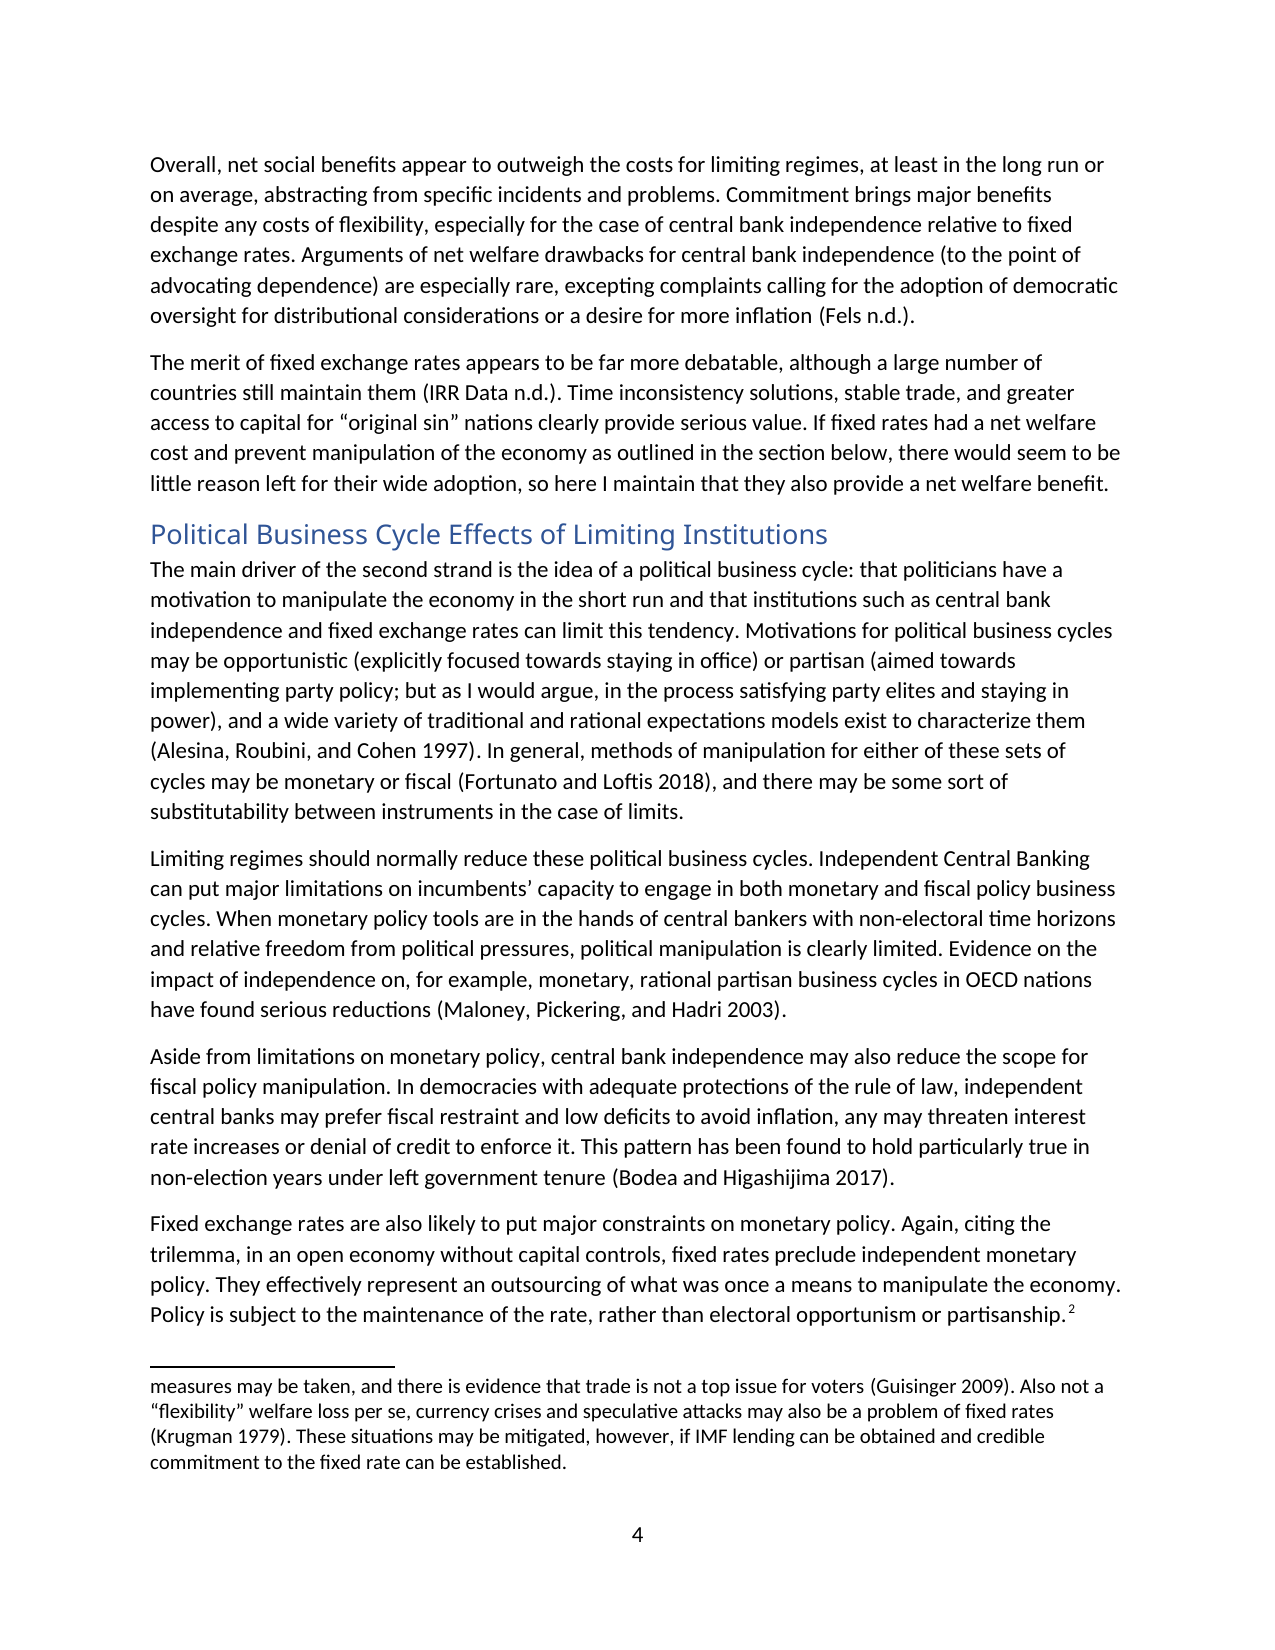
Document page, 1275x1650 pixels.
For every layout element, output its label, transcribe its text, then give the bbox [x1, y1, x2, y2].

text Limiting regimes should normally reduce these political business cycles. Independent Central Banking can put major limitations on incumbents’ capacity to engage in both monetary and fiscal policy business cycles. When monetary policy tools are in the hands of central bankers with non-electoral time horizons and relative freedom from political pressures, political manipulation is clearly limited. Evidence on the impact of independence on, for example, monetary, rational partisan business cycles in OECD nations have found serious reductions (Maloney, Pickering, and Hadri 2003). [150, 844, 1125, 1023]
text The merit of fixed exchange rates appears to be far more debatable, although a large number of countries still maintain them (IRR Data n.d.). Time inconsistency solutions, stable trade, and greater access to capital for “original sin” nations clearly provide serious value. If fixed rates had a net welfare cost and prevent manipulation of the economy as outlined in the section below, there would seem to be little reason left for their wide adoption, so here I maintain that they also provide a net welfare benefit. [150, 348, 1125, 497]
text Overall, net social benefits appear to outweigh the costs for limiting regimes, at least in the long run or on average, abstracting from specific incidents and problems. Commitment brings major benefits despite any costs of flexibility, especially for the case of central bank independence relative to fixed exchange rates. Arguments of net welfare drawbacks for central bank independence (to the point of advocating dependence) are especially rare, excepting complaints calling for the adoption of democratic oversight for distributional considerations or a desire for more inflation (Fels n.d.). [150, 150, 1125, 329]
text Fixed exchange rates are also likely to put major constraints on monetary policy. Again, citing the trilemma, in an open economy without capital controls, fixed rates preclude independent monetary policy. They effectively represent an outsourcing of what was once a means to manipulate the economy. Policy is subject to the maintenance of the rate, rather than electoral opportunism or partisanship. [150, 1209, 1125, 1328]
text The main driver of the second strand is the idea of a political business cycle: that politicians have a motivation to manipulate the economy in the short run and that institutions such as central bank independence and fixed exchange rates can limit this tendency. Motivations for political business cycles may be opportunistic (explicitly focused towards staying in office) or partisan (aimed towards implementing party policy; but as I would argue, in the process satisfying party elites and staying in power), and a wide variety of traditional and rational expectations models exist to characterize them (Alesina, Roubini, and Cohen 1997). In general, methods of manipulation for either of these sets of cycles may be monetary or fiscal (Fortunato and Loftis 2018), and there may be some sort of substitutability between instruments in the case of limits. [150, 555, 1125, 825]
text Aside from limitations on monetary policy, central bank independence may also reduce the scope for fiscal policy manipulation. In democracies with adequate protections of the rule of law, independent central banks may prefer fiscal restraint and low deficits to avoid inflation, any may threaten interest rate increases or denial of credit to enforce it. This pattern has been found to hold particularly true in non-election years under left government tenure (Bodea and Higashijima 2017). [150, 1042, 1125, 1191]
subtitle Political Business Cycle Effects of Limiting Institutions [150, 516, 1125, 552]
